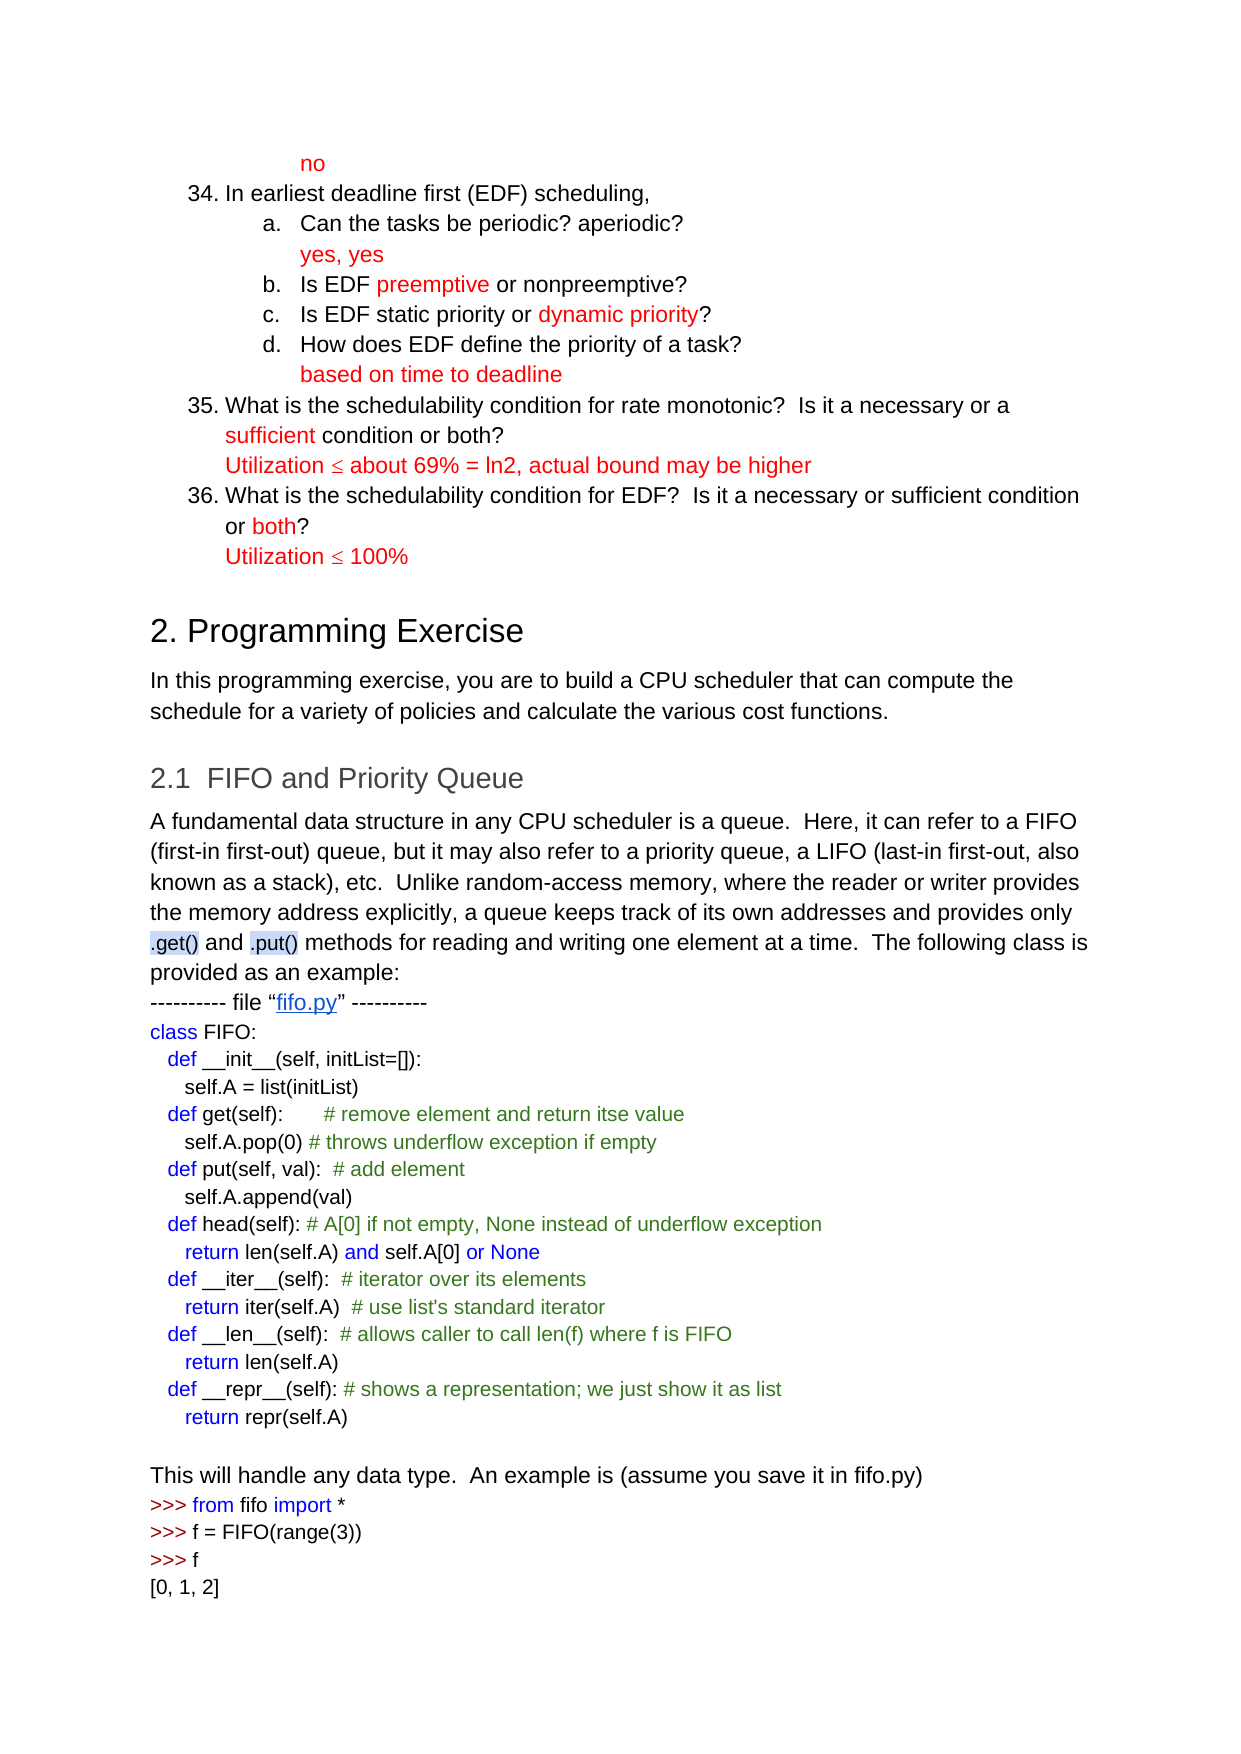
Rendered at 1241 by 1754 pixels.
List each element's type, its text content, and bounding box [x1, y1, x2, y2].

text self.A = list(initList) [150, 1074, 1090, 1098]
list What is the schedulability condition for rate monotonic? Is it a necessary or a sufficient condition or both? [187, 392, 1090, 448]
text def head(self): # A[0] if not empty, None instead of underflow exception [150, 1212, 1090, 1236]
text return repr(self.A) [150, 1404, 1090, 1428]
text This will handle any data type. An example is (assume you save it in fifo.py) [150, 1462, 1090, 1489]
text In this programming exercise, you are to build a CPU scheduler that can compute the schedule for a variety of policies and calculate the various cost functions. [150, 667, 1090, 724]
text no [300, 150, 1090, 176]
text based on time to deadline [300, 361, 1090, 388]
text A fundamental data structure in any CPU scheduler is a queue. Here, it can refer to a FIFO (first-in first-out) queue, but it may also refer to a priority queue, a LIFO (last-in first-out, also known as a stack), etc. Unlike random-access memory, where the reader or writer provides the memory address explicitly, a queue keeps track of its own addresses and provides only .get() and .put() methods for reading and writing one element at a time. The following class is provided as an example: [150, 808, 1090, 986]
text self.A.pop(0) # throws underflow exception if empty [150, 1129, 1090, 1153]
list How does EDF define the priority of a task? [262, 331, 1090, 358]
text return iter(self.A) # use list's standard iterator [150, 1294, 1090, 1318]
text 2. Programming Exercise [150, 611, 1090, 649]
text return len(self.A) [150, 1349, 1090, 1373]
text def __iter__(self): # iterator over its elements [150, 1267, 1090, 1291]
text [0, 1, 2] [150, 1575, 1090, 1599]
text yes, yes [300, 241, 1090, 267]
text self.A.append(val) [150, 1184, 1090, 1208]
text return len(self.A) and self.A[0] or None [150, 1239, 1090, 1263]
list In earliest deadline first (EDF) scheduling, [187, 180, 1090, 207]
text def put(self, val): # add element [150, 1157, 1090, 1181]
text >>> f = FIFO(range(3)) [150, 1520, 1090, 1544]
list Can the tasks be periodic? aperiodic? [262, 210, 1090, 237]
text class FIFO: [150, 1019, 1090, 1043]
text def get(self): # remove element and return itse value [150, 1102, 1090, 1126]
text >>> from fifo import * [150, 1492, 1090, 1516]
text 2.1 FIFO and Priority Queue [150, 761, 1090, 795]
list Is EDF preemptive or nonpreemptive? [262, 271, 1090, 297]
text >>> f [150, 1547, 1090, 1571]
text def __len__(self): # allows caller to call len(f) where f is FIFO [150, 1322, 1090, 1346]
text def __init__(self, initList=[]): [150, 1047, 1090, 1071]
text ---------- file “fifo.py” ---------- [150, 989, 1090, 1016]
text def __repr__(self): # shows a representation; we just show it as list [150, 1377, 1090, 1401]
list What is the schedulability condition for EDF? Is it a necessary or sufficient condition or both? [187, 482, 1090, 539]
text Utilization ≤ 100% [225, 543, 1090, 569]
list Is EDF static priority or dynamic priority? [262, 301, 1090, 327]
text Utilization ≤ about 69% = ln2, actual bound may be higher [225, 452, 1090, 478]
